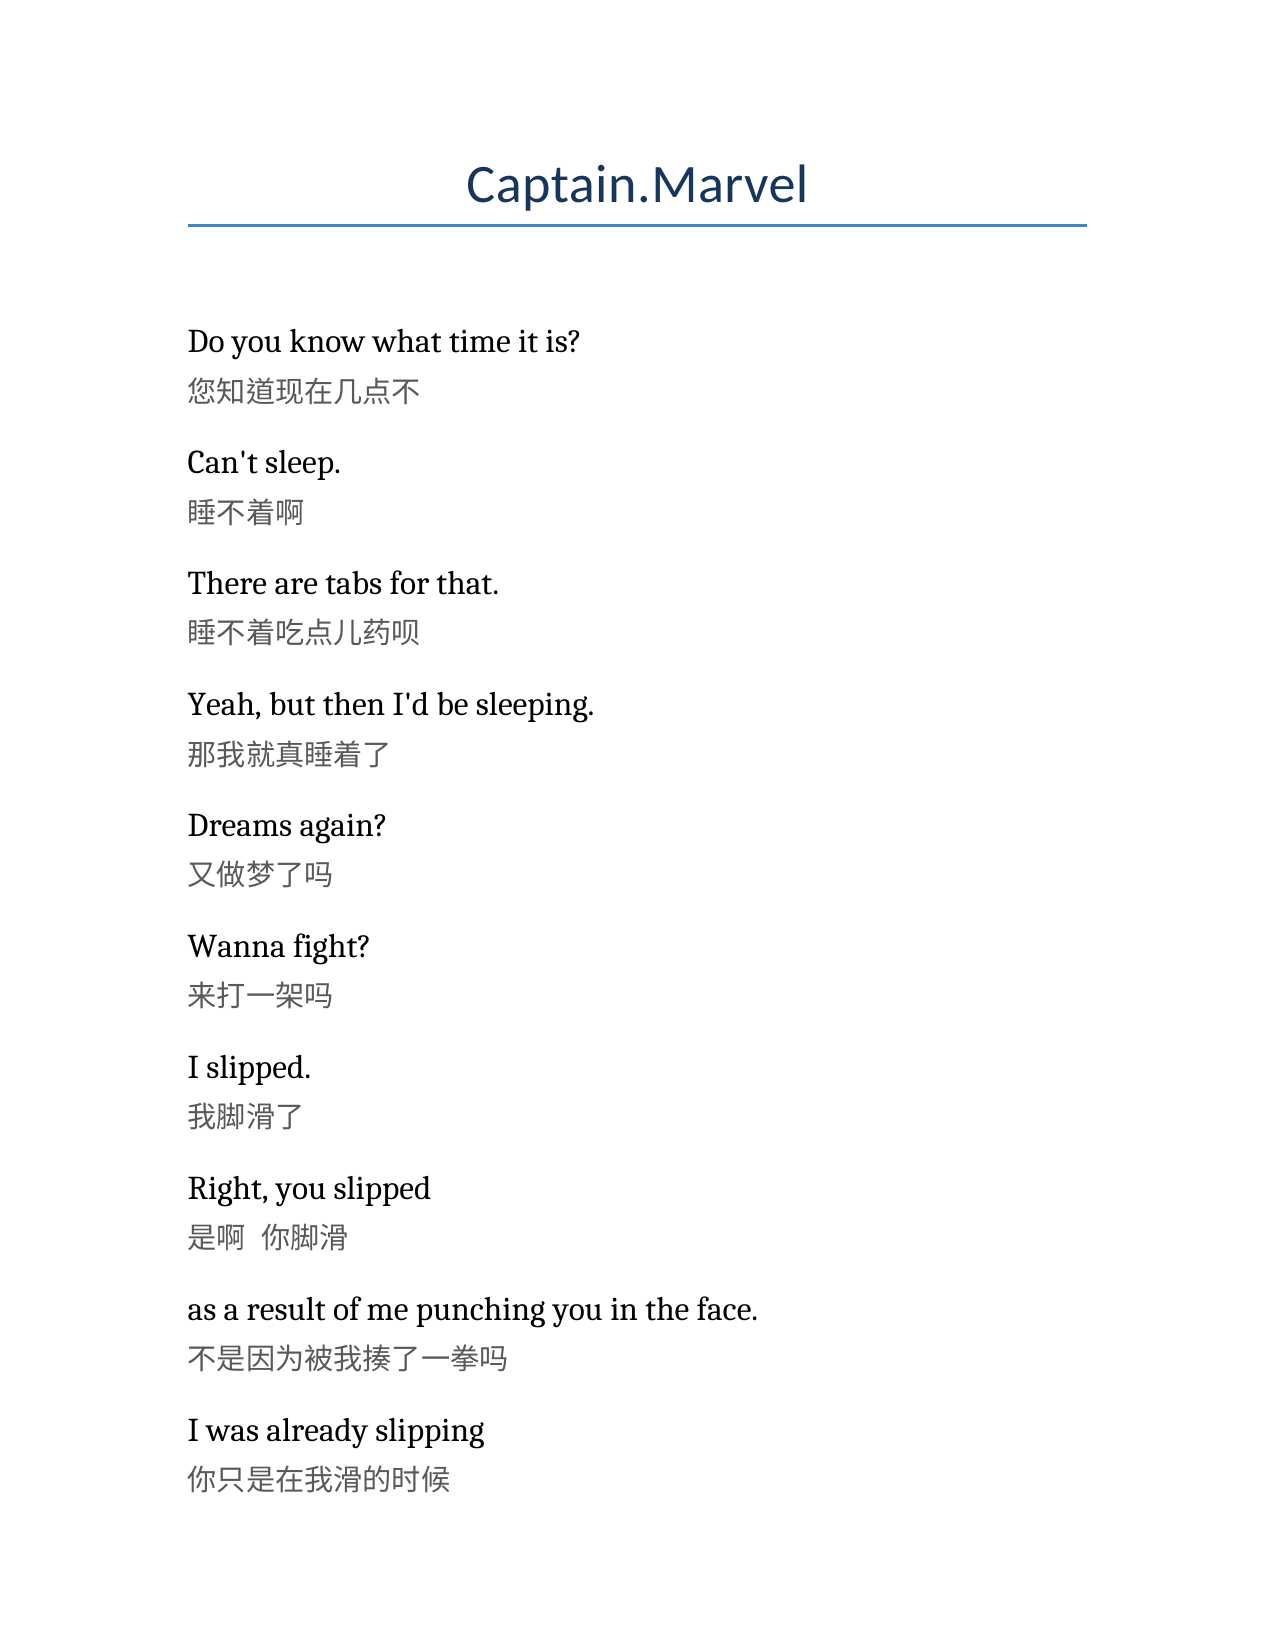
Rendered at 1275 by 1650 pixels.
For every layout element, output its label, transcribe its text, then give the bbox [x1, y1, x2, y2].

text 不是因为被我揍了一拳吗 [187, 1338, 1087, 1378]
title Captain.Marvel [187, 150, 1087, 227]
text 您知道现在几点不 [187, 371, 1087, 411]
text Wanna fight? [187, 927, 1087, 966]
text 来打一架吗 [187, 976, 1087, 1015]
text 是啊 你脚滑 [187, 1217, 1087, 1257]
text 你只是在我滑的时候 [187, 1459, 1087, 1499]
text Can't sleep. [187, 444, 1087, 482]
text Dreams again? [187, 806, 1087, 845]
text Right, you slipped [187, 1169, 1087, 1208]
text I slipped. [187, 1048, 1087, 1087]
text Do you know what time it is? [187, 323, 1087, 361]
text There are tabs for that. [187, 564, 1087, 603]
text as a result of me punching you in the face. [187, 1290, 1087, 1328]
text 又做梦了吗 [187, 855, 1087, 894]
text I was already slipping [187, 1411, 1087, 1449]
text Yeah, but then I'd be sleeping. [187, 686, 1087, 724]
text 那我就真睡着了 [187, 734, 1087, 773]
text 睡不着啊 [187, 492, 1087, 532]
text 睡不着吃点儿药呗 [187, 613, 1087, 652]
text 我脚滑了 [187, 1097, 1087, 1136]
